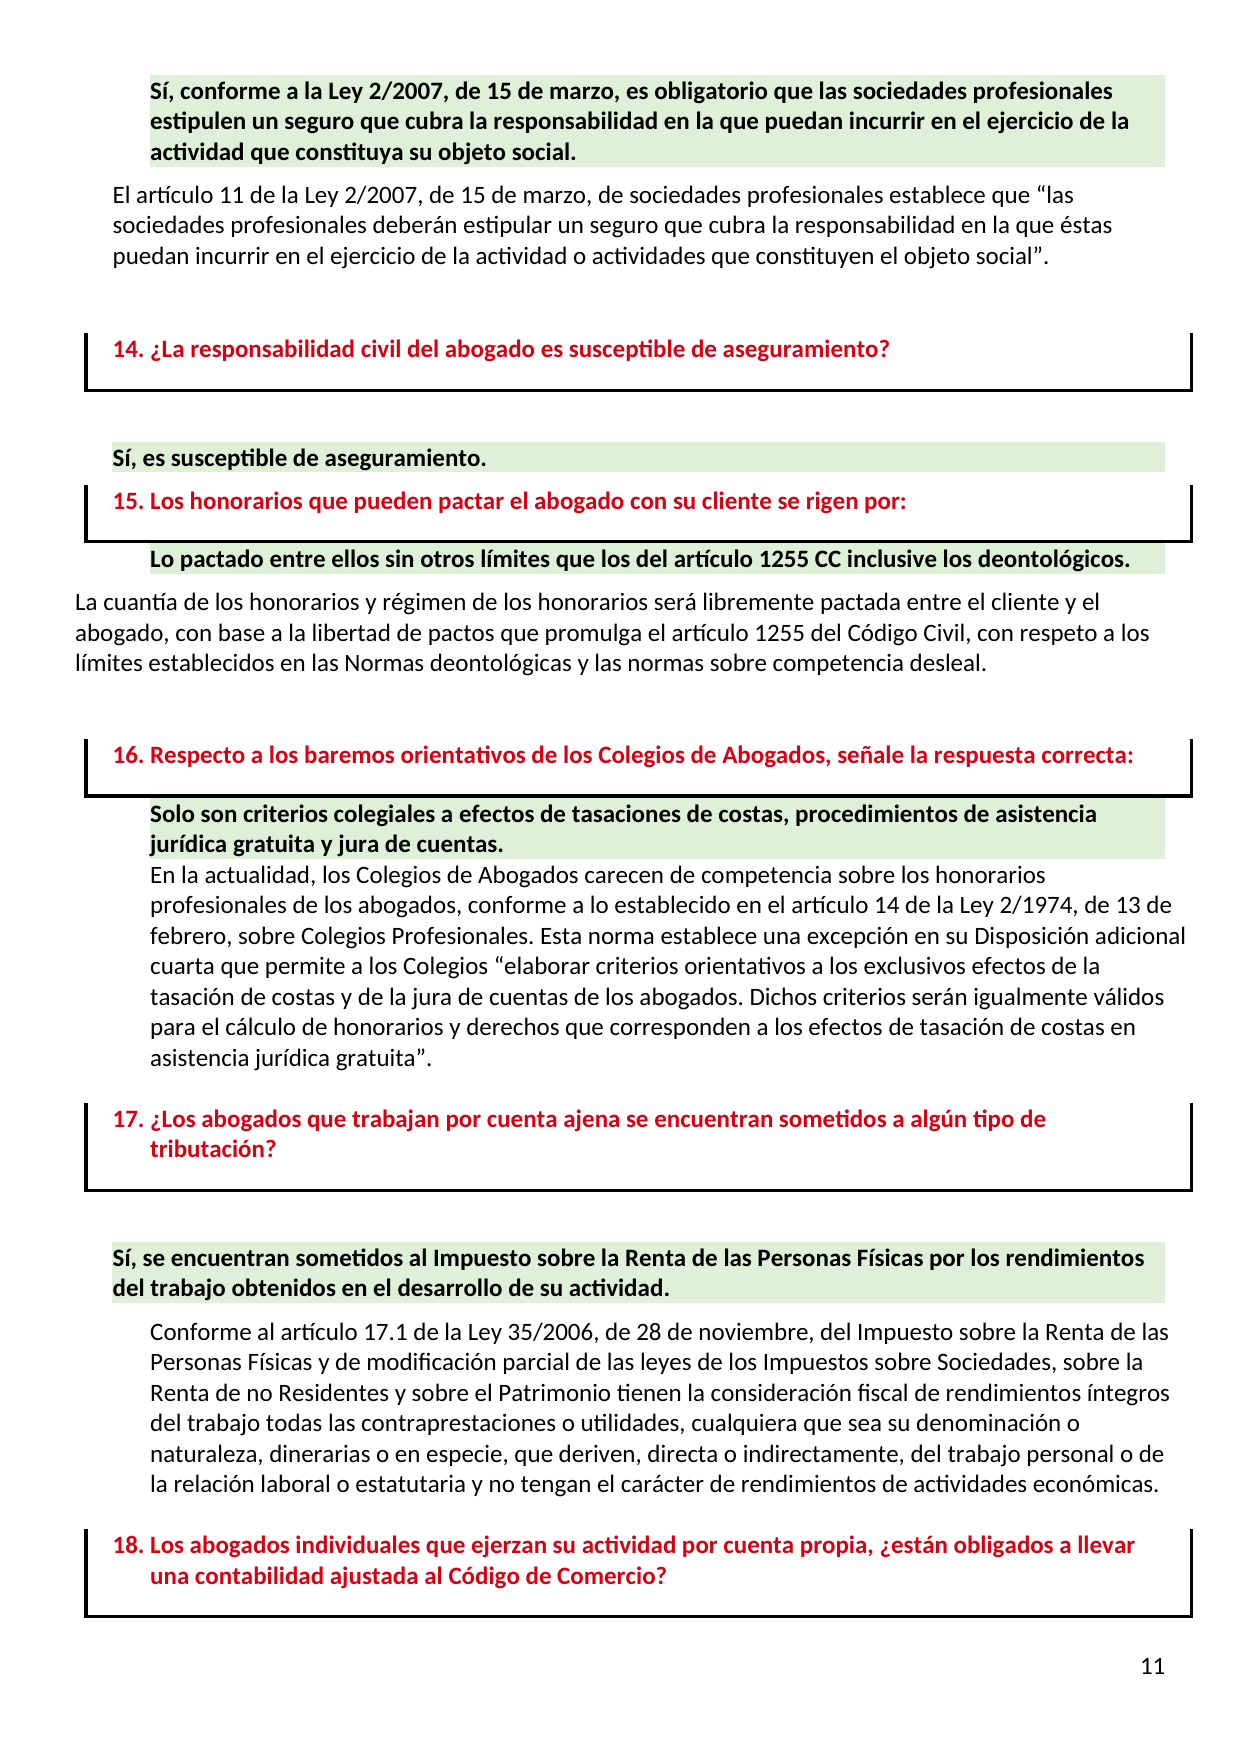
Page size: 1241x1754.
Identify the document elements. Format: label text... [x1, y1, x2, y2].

list Conforme al artículo 17.1 de la Ley 35/2006, de 28 de noviembre, del Impuesto sobre la Renta de las Personas Físicas y de modificación parcial de las leyes de los Impuestos sobre Sociedades, sobre la Renta de no Residentes y sobre el Patrimonio tienen la consideración fiscal de rendimientos íntegros del trabajo todas las contraprestaciones o utilidades, cualquiera que sea su denominación o naturaleza, dinerarias o en especie, que deriven, directa o indirectamente, del trabajo personal o de la relación laboral o estatutaria y no tengan el carácter de rendimientos de actividades económicas. [150, 1316, 1189, 1499]
text Sí, se encuentran sometidos al Impuesto sobre la Renta de las Personas Físicas por los rendimientos del trabajo obtenidos en el desarrollo de su actividad. [112, 1242, 1165, 1303]
list Los honorarios que pueden pactar el abogado con su cliente se rigen por: [88, 485, 1190, 540]
list Solo son criterios colegiales a efectos de tasaciones de costas, procedimientos de asistencia jurídica gratuita y jura de cuentas. [150, 798, 1165, 859]
list ¿Los abogados que trabajan por cuenta ajena se encuentran sometidos a algún tipo de tributación? [88, 1103, 1190, 1189]
list Los abogados individuales que ejerzan su actividad por cuenta propia, ¿están obligados a llevar una contabilidad ajustada al Código de Comercio? [88, 1529, 1190, 1615]
text La cuantía de los honorarios y régimen de los honorarios será libremente pactada entre el cliente y el abogado, con base a la libertad de pactos que promulga el artículo 1255 del Código Civil, con respeto a los límites establecidos en las Normas deontológicas y las normas sobre competencia desleal. [75, 586, 1165, 678]
list Lo pactado entre ellos sin otros límites que los del artículo 1255 CC inclusive los deontológicos. [150, 543, 1165, 574]
list Sí, conforme a la Ley 2/2007, de 15 de marzo, es obligatorio que las sociedades profesionales estipulen un seguro que cubra la responsabilidad en la que puedan incurrir en el ejercicio de la actividad que constituya su objeto social. [150, 75, 1165, 167]
list ¿La responsabilidad civil del abogado es susceptible de aseguramiento? [88, 333, 1190, 389]
text El artículo 11 de la Ley 2/2007, de 15 de marzo, de sociedades profesionales establece que “las sociedades profesionales deberán estipular un seguro que cubra la responsabilidad en la que éstas puedan incurrir en el ejercicio de la actividad o actividades que constituyen el objeto social”. [112, 179, 1189, 271]
text Sí, es susceptible de aseguramiento. [112, 442, 1165, 472]
list En la actualidad, los Colegios de Abogados carecen de competencia sobre los honorarios profesionales de los abogados, conforme a lo establecido en el artículo 14 de la Ley 2/1974, de 13 de febrero, sobre Colegios Profesionales. Esta norma establece una excepción en su Disposición adicional cuarta que permite a los Colegios “elaborar criterios orientativos a los exclusivos efectos de la tasación de costas y de la jura de cuentas de los abogados. Dichos criterios serán igualmente válidos para el cálculo de honorarios y derechos que corresponden a los efectos de tasación de costas en asistencia jurídica gratuita”. [150, 859, 1189, 1072]
list Respecto a los baremos orientativos de los Colegios de Abogados, señale la respuesta correcta: [88, 739, 1190, 794]
